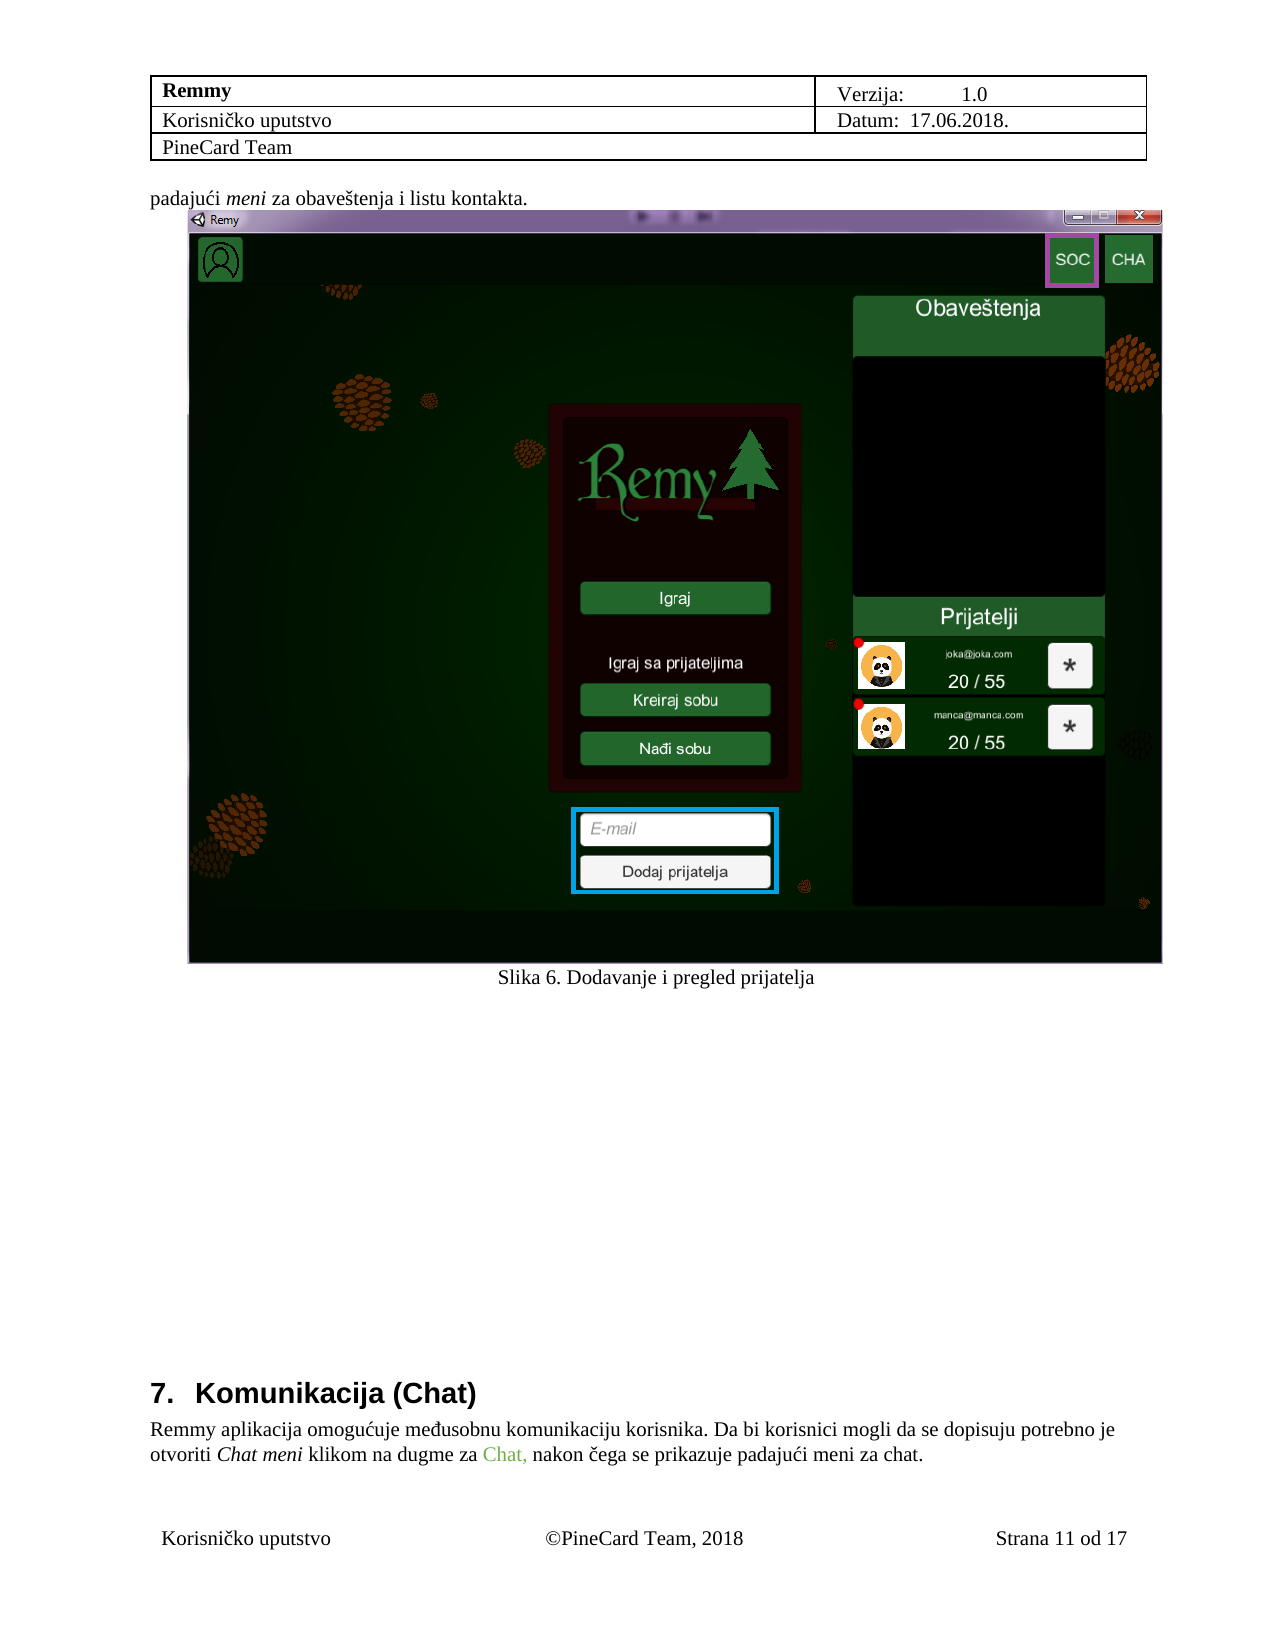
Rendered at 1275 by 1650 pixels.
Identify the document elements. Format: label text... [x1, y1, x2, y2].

picture [187, 210, 1163, 964]
text Slika 6. Dodavanje i pregled prijatelja [187, 964, 1125, 989]
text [150, 185, 1125, 210]
subtitle Komunikacija (Chat) [150, 1376, 1125, 1410]
text Remmy aplikacija omogućuje međusobnu komunikaciju korisnika. Da bi korisnici mogli da se dopisuju potrebno je otvoriti Chat meni klikom na dugme za Chat, nakon čega se prikazuje padajući meni za chat. [150, 1416, 1125, 1466]
